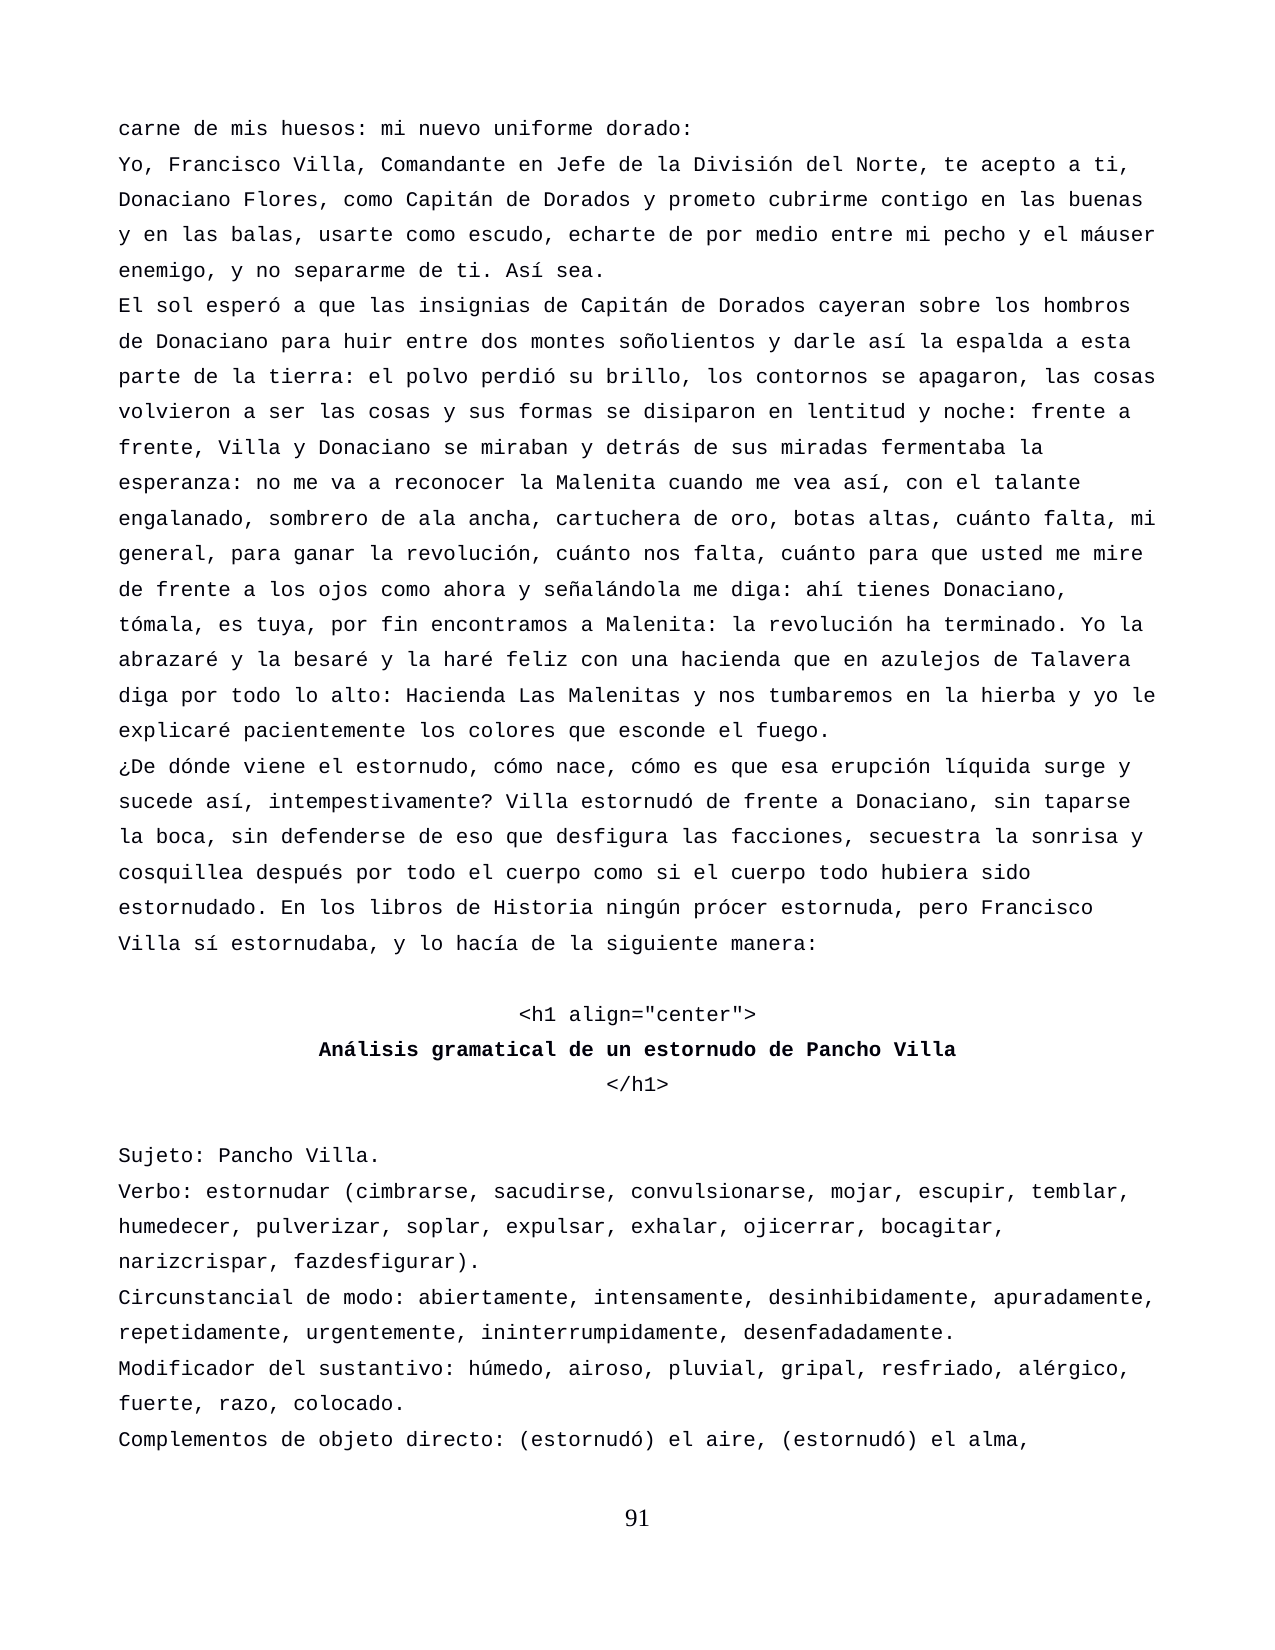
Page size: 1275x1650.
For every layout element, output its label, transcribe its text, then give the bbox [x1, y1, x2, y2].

text Complementos de objeto directo: (estornudó) el aire, (estornudó) el alma, [118, 1428, 1157, 1452]
text ¿De dónde viene el estornudo, cómo nace, cómo es que esa erupción líquida surge y sucede así, intempestivamente? Villa estornudó de frente a Donaciano, sin taparse la boca, sin defenderse de eso que desfigura las facciones, secuestra la sonrisa y cosquillea después por todo el cuerpo como si el cuerpo todo hubiera sido estornudado. En los libros de Historia ningún prócer estornuda, pero Francisco Villa sí estornudaba, y lo hacía de la siguiente manera: [118, 756, 1157, 956]
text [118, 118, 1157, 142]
text Sujeto: Pancho Villa. [118, 1145, 1157, 1169]
text Verbo: estornudar (cimbrarse, sacudirse, convulsionarse, mojar, escupir, temblar, humedecer, pulverizar, soplar, expulsar, exhalar, ojicerrar, bocagitar, narizcrispar, fazdesfigurar). [118, 1181, 1157, 1275]
text Análisis gramatical de un estornudo de Pancho Villa [118, 1039, 1157, 1063]
text </h1> [118, 1074, 1157, 1098]
text <h1 align="center"> [118, 1003, 1157, 1027]
text Modificador del sustantivo: húmedo, airoso, pluvial, gripal, resfriado, alérgico, fuerte, razo, colocado. [118, 1358, 1157, 1417]
